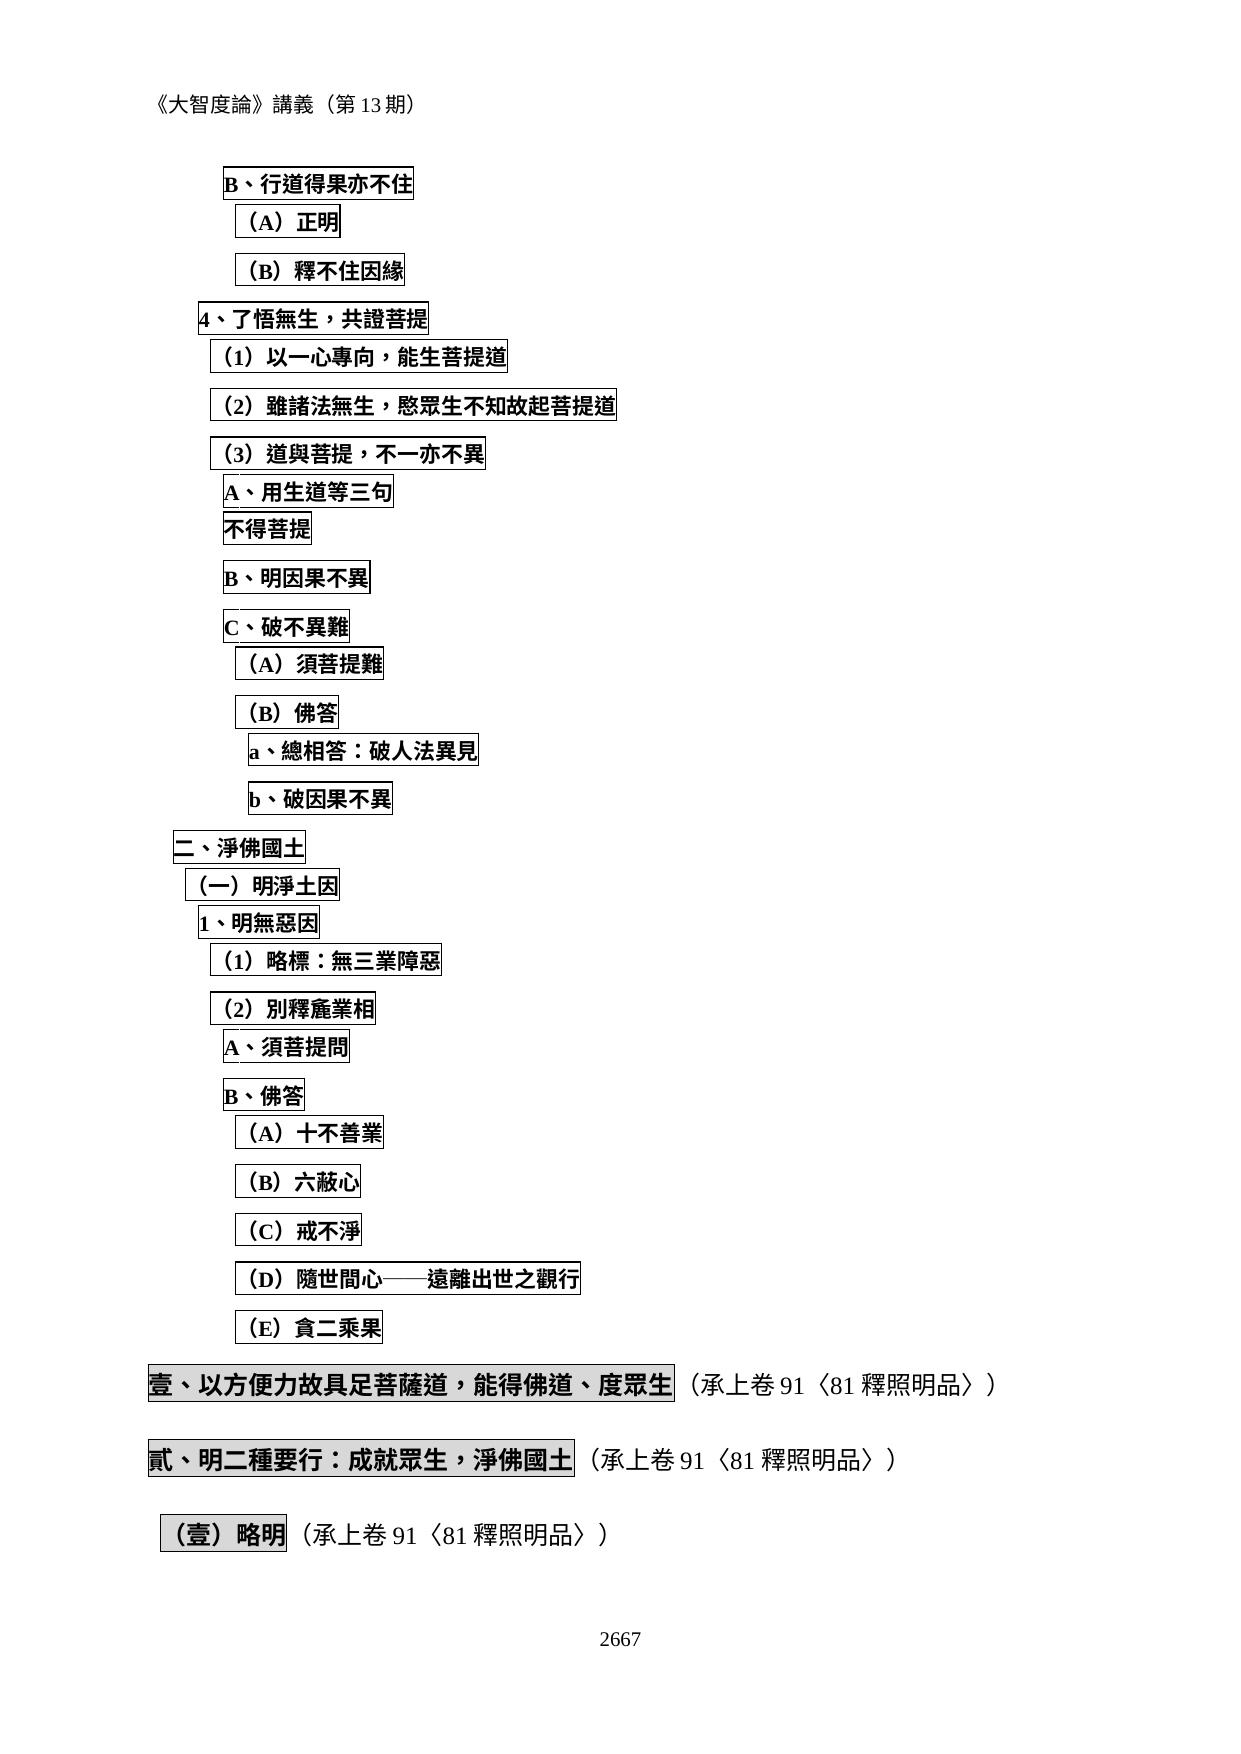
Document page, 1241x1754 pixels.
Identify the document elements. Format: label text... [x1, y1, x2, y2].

text 不得菩提 [223, 509, 1092, 547]
text 貳、明二種要行：成就眾生，淨佛國土（承上卷91〈81 釋照明品〉） [148, 1421, 1092, 1496]
text （D）隨世間心──遠離出世之觀行 [235, 1259, 1092, 1297]
text （2）別釋麁業相 [210, 989, 1092, 1027]
text （B）佛答 [235, 693, 1092, 731]
text （1）略標：無三業障惡 [210, 941, 1092, 978]
text 4、了悟無生，共證菩提 [198, 299, 1092, 337]
text C、破不異難 [223, 607, 1092, 644]
text 二、淨佛國土 [173, 828, 1092, 866]
text （3）道與菩提，不一亦不異 [210, 434, 1092, 472]
text a、總相答：破人法異見 [248, 731, 1092, 768]
text （A）須菩提難 [235, 644, 1092, 682]
text （壹）略明（承上卷91〈81 釋照明品〉） [160, 1496, 1092, 1571]
text （E）貪二乘果 [235, 1308, 1092, 1346]
text （B）六蔽心 [235, 1162, 1092, 1199]
text A、須菩提問 [223, 1027, 1092, 1064]
text B、行道得果亦不住 [223, 164, 1092, 202]
text （A）十不善業 [235, 1113, 1092, 1151]
text 1、明無惡因 [198, 903, 1092, 941]
text B、佛答 [223, 1076, 1092, 1113]
text （1）以一心專向，能生菩提道 [210, 337, 1092, 374]
text （A）正明 [235, 202, 1092, 239]
text （2）雖諸法無生，愍眾生不知故起菩提道 [210, 386, 1092, 423]
text （C）戒不淨 [235, 1211, 1092, 1248]
text （一）明淨土因 [185, 866, 1092, 903]
text A、用生道等三句 [223, 472, 1092, 509]
text 壹、以方便力故具足菩薩道，能得佛道、度眾生（承上卷91〈81 釋照明品〉） [148, 1346, 1092, 1421]
text （B）釋不住因緣 [235, 251, 1092, 288]
text b、破因果不異 [248, 779, 1092, 817]
text B、明因果不異 [223, 558, 1092, 596]
